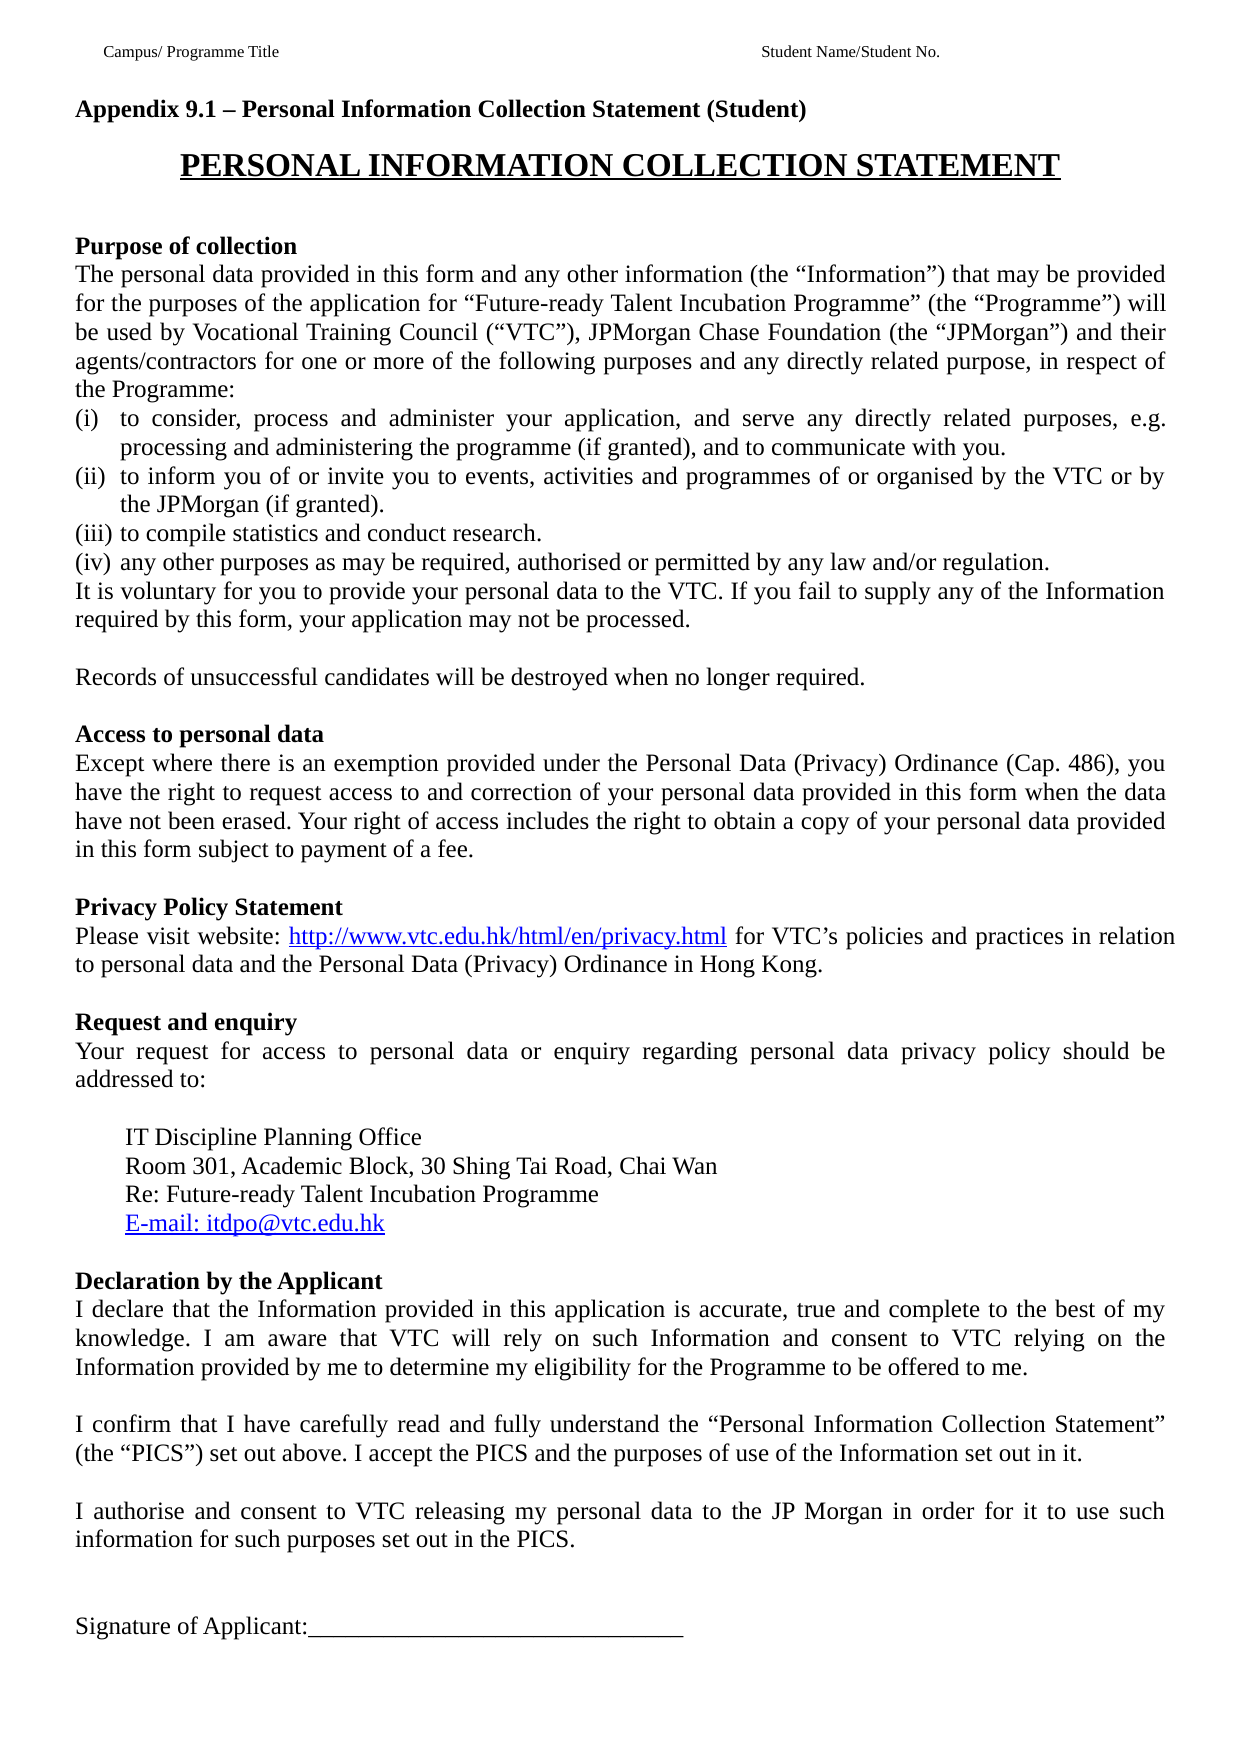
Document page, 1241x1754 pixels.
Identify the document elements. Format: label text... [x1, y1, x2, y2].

text Privacy Policy Statement [75, 892, 1167, 921]
text It is voluntary for you to provide your personal data to the VTC. If you fail to supply any of the Information required by this form, your application may not be processed. [75, 576, 1167, 633]
text The personal data provided in this form and any other information (the “Information”) that may be provided for the purposes of the application for “Future-ready Talent Incubation Programme” (the “Programme”) will be used by Vocational Training Council (“VTC”), JPMorgan Chase Foundation (the “JPMorgan”) and their agents/contractors for one or more of the following purposes and any directly related purpose, in respect of the Programme: [75, 259, 1167, 403]
text Please visit website: http://www.vtc.edu.hk/html/en/privacy.html for VTC’s policies and practices in relation to personal data and the Personal Data (Privacy) Ordinance in Hong Kong. [75, 921, 1175, 978]
text Appendix 9.1 – Personal Information Collection Statement (Student) [75, 89, 1165, 127]
text Records of unsuccessful candidates will be destroyed when no longer required. [75, 662, 1167, 691]
list to consider, process and administer your application, and serve any directly related purposes, e.g. processing and administering the programme (if granted), and to communicate with you. [75, 403, 1167, 461]
list any other purposes as may be required, authorised or permitted by any law and/or regulation. [75, 547, 1167, 576]
list IT Discipline Planning Office [125, 1122, 1167, 1151]
text PERSONAL INFORMATION COLLECTION STATEMENT [75, 127, 1165, 202]
list Re: Future-ready Talent Incubation Programme [125, 1179, 1167, 1208]
text Declaration by the Applicant [75, 1266, 1165, 1294]
list E-mail: itdpo@vtc.edu.hk [125, 1208, 1167, 1237]
text Except where there is an exemption provided under the Personal Data (Privacy) Ordinance (Cap. 486), you have the right to request access to and correction of your personal data provided in this form when the data have not been erased. Your right of access includes the right to obtain a copy of your personal data provided in this form subject to payment of a fee. [75, 748, 1167, 863]
text Request and enquiry [75, 1007, 1167, 1036]
text Signature of Applicant:______________________________ Date:________________________ [75, 1611, 1167, 1639]
list to compile statistics and conduct research. [75, 518, 1167, 547]
list to inform you of or invite you to events, activities and programmes of or organised by the VTC or by the JPMorgan (if granted). [75, 461, 1167, 518]
text Purpose of collection [75, 231, 1167, 259]
list Room 301, Academic Block, 30 Shing Tai Road, Chai Wan [125, 1151, 1167, 1179]
text I declare that the Information provided in this application is accurate, true and complete to the best of my knowledge. I am aware that VTC will rely on such Information and consent to VTC relying on the Information provided by me to determine my eligibility for the Programme to be offered to me. [75, 1294, 1167, 1381]
text Access to personal data [75, 719, 1167, 748]
text Your request for access to personal data or enquiry regarding personal data privacy policy should be addressed to: [75, 1036, 1167, 1093]
text I authorise and consent to VTC releasing my personal data to the JP Morgan in order for it to use such information for such purposes set out in the PICS. [75, 1496, 1167, 1553]
text I confirm that I have carefully read and fully understand the “Personal Information Collection Statement” (the “PICS”) set out above. I accept the PICS and the purposes of use of the Information set out in it. [75, 1409, 1167, 1467]
